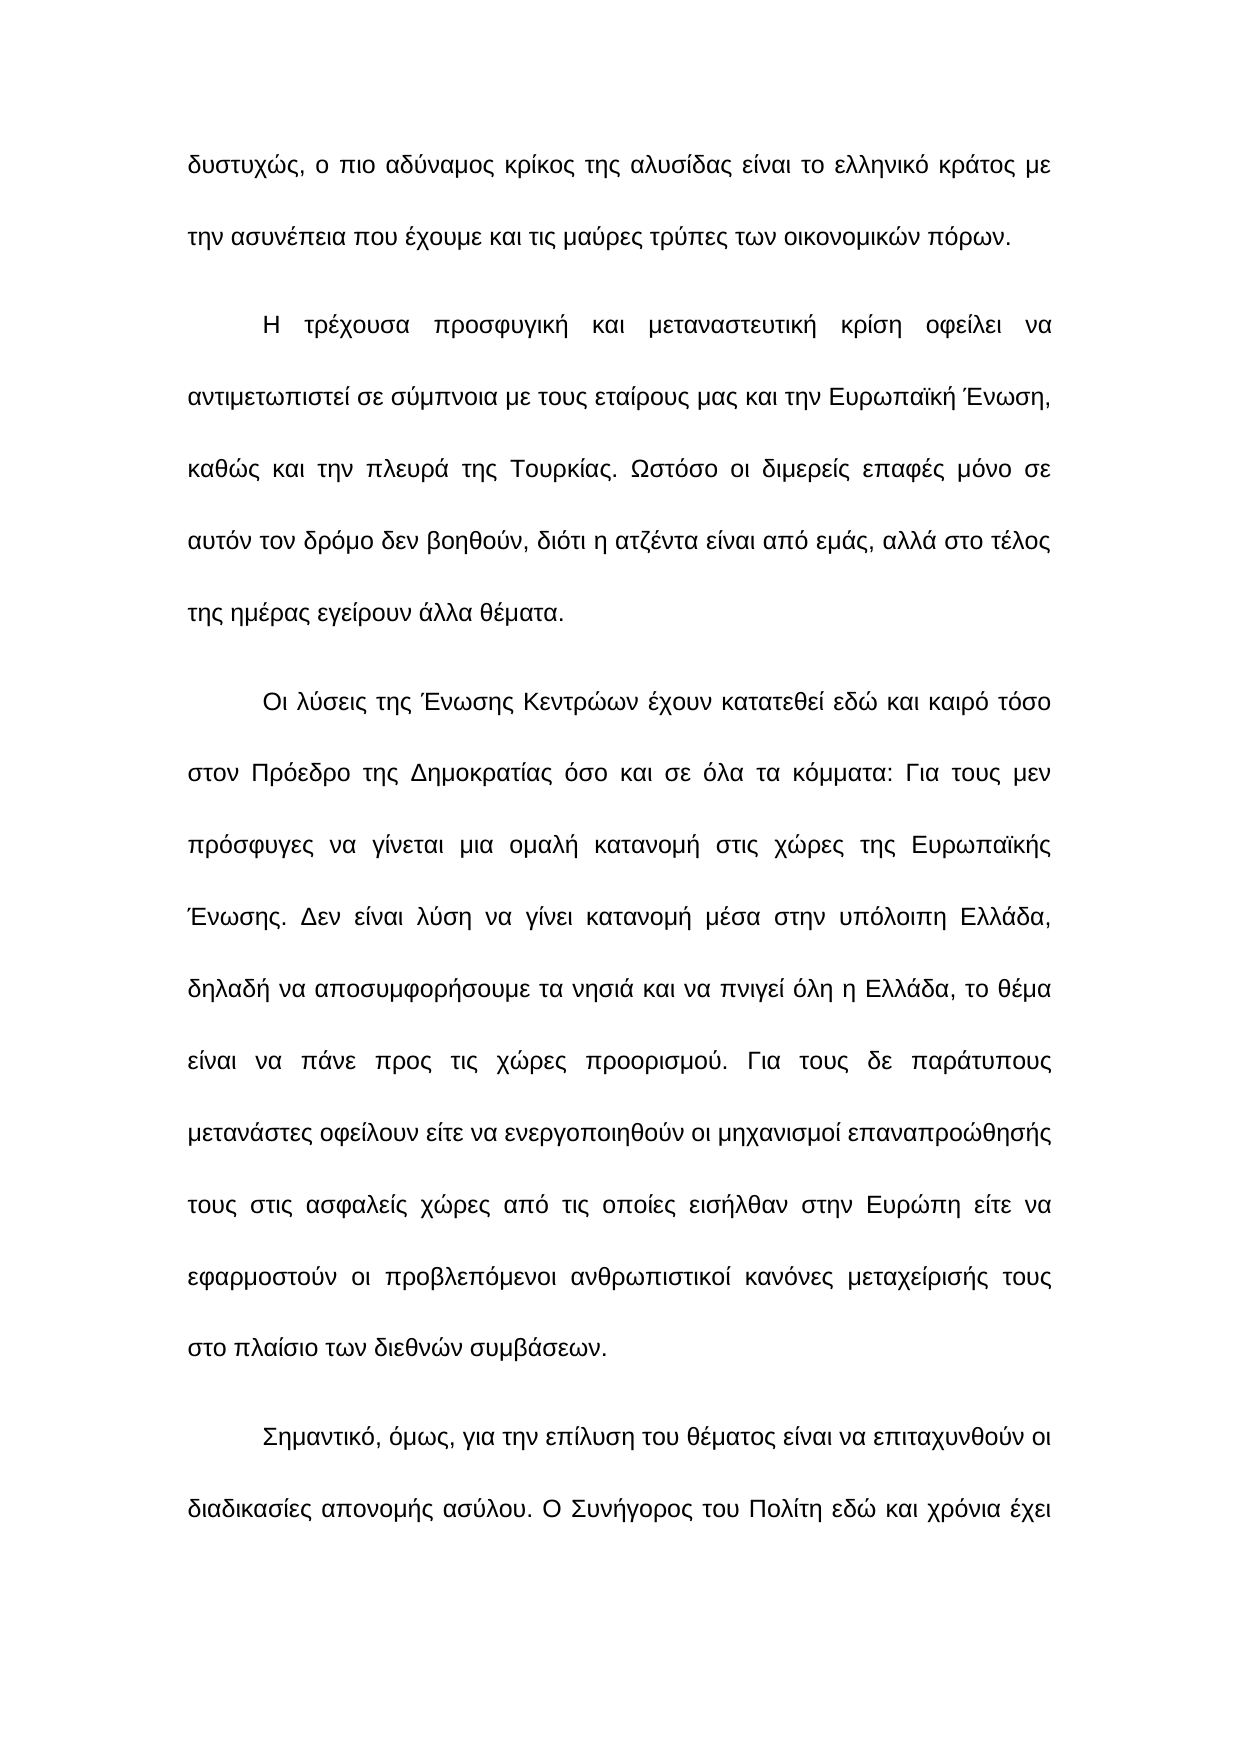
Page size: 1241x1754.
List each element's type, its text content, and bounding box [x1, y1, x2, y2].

text Η τρέχουσα προσφυγική και μεταναστευτική κρίση οφείλει να αντιμετωπιστεί σε σύμπνοια με τους εταίρους μας και την Ευρωπαϊκή Ένωση, καθώς και την πλευρά της Τουρκίας. Ωστόσο οι διμερείς επαφές μόνο σε αυτόν τον δρόμο δεν βοηθούν, διότι η ατζέντα είναι από εμάς, αλλά στο τέλος της ημέρας εγείρουν άλλα θέματα. [187, 310, 1053, 627]
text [187, 150, 1053, 251]
text Οι λύσεις της Ένωσης Κεντρώων έχουν κατατεθεί εδώ και καιρό τόσο στον Πρόεδρο της Δημοκρατίας όσο και σε όλα τα κόμματα: Για τους μεν πρόσφυγες να γίνεται μια ομαλή κατανομή στις χώρες της Ευρωπαϊκής Ένωσης. Δεν είναι λύση να γίνει κατανομή μέσα στην υπόλοιπη Ελλάδα, δηλαδή να αποσυμφορήσουμε τα νησιά και να πνιγεί όλη η Ελλάδα, το θέμα είναι να πάνε προς τις χώρες προορισμού. Για τους δε παράτυπους μετανάστες οφείλουν είτε να ενεργοποιηθούν οι μηχανισμοί επαναπροώθησής τους στις ασφαλείς χώρες από τις οποίες εισήλθαν στην Ευρώπη είτε να εφαρμοστούν οι προβλεπόμενοι ανθρωπιστικοί κανόνες μεταχείρισής τους στο πλαίσιο των διεθνών συμβάσεων. [187, 686, 1053, 1362]
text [187, 1422, 1053, 1522]
